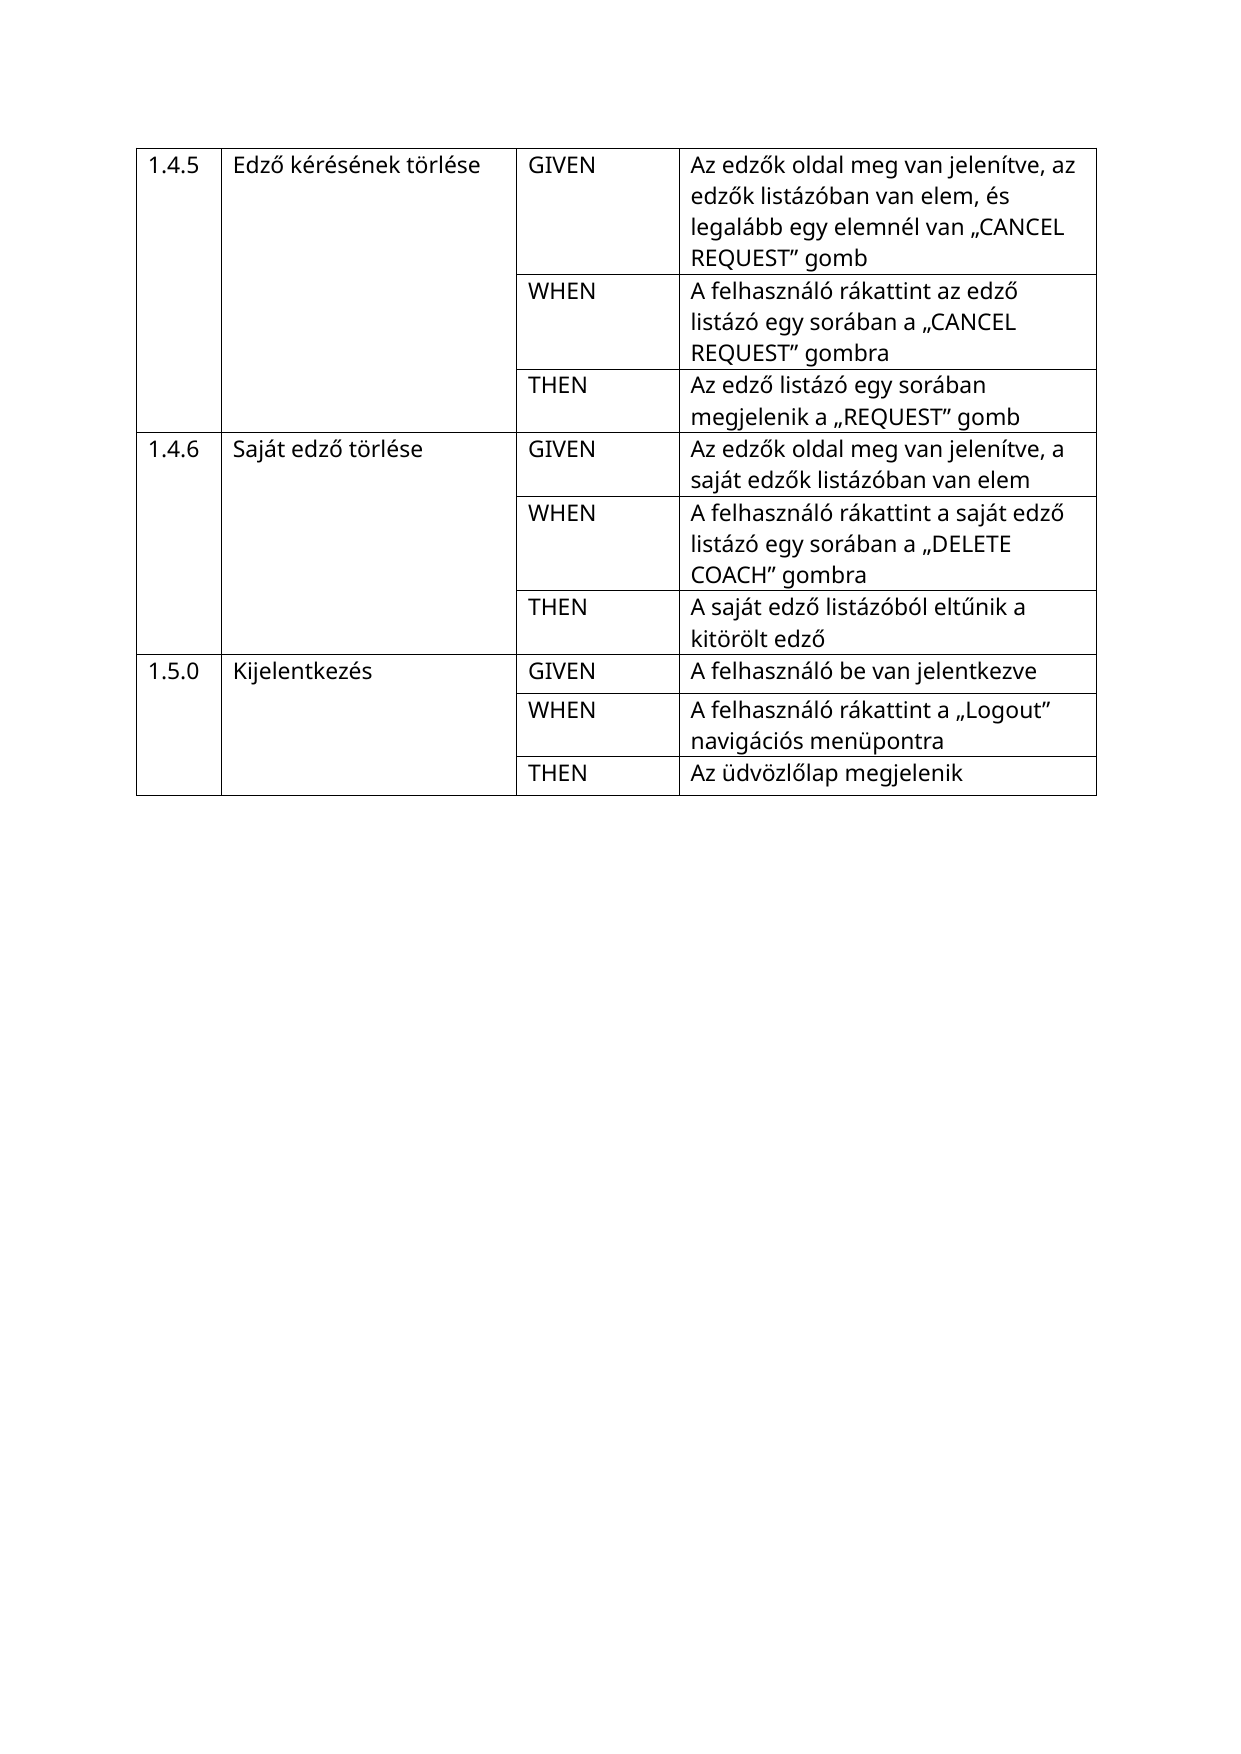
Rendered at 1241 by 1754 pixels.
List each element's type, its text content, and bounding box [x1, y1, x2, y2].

table_cell Saját edző törlése [222, 433, 516, 654]
table_header 1.4.5 [137, 149, 221, 432]
table_cell Az edző listázó egy sorában megjelenik a „REQUEST” gomb [680, 370, 1096, 432]
table_cell THEN [517, 757, 679, 795]
table_cell A felhasználó rákattint az edző listázó egy sorában a „CANCEL REQUEST” gombra [680, 275, 1096, 368]
table_cell WHEN [517, 497, 679, 590]
table_header Edző kérésének törlése [222, 149, 516, 432]
table_cell A felhasználó rákattint a saját edző listázó egy sorában a „DELETE COACH” gombra [680, 497, 1096, 590]
table_cell Az edzők oldal meg van jelenítve, a saját edzők listázóban van elem [680, 433, 1096, 496]
table_cell A saját edző listázóból eltűnik a kitörölt edző [680, 591, 1096, 654]
table_cell 1.5.0 [137, 655, 221, 795]
table_cell Az üdvözlőlap megjelenik [680, 757, 1096, 795]
table_cell THEN [517, 591, 679, 654]
table_header GIVEN [517, 149, 679, 274]
table_cell GIVEN [517, 433, 679, 496]
table_cell GIVEN [517, 655, 679, 693]
table_cell 1.4.6 [137, 433, 221, 654]
table_cell Kijelentkezés [222, 655, 516, 795]
table_cell THEN [517, 370, 679, 432]
table_header Az edzők oldal meg van jelenítve, az edzők listázóban van elem, és legalább egy elemnél van „CANCEL REQUEST” gomb [680, 149, 1096, 274]
table_cell WHEN [517, 694, 679, 756]
table_cell A felhasználó rákattint a „Logout” navigációs menüpontra [680, 694, 1096, 756]
table_cell WHEN [517, 275, 679, 368]
table_cell A felhasználó be van jelentkezve [680, 655, 1096, 693]
